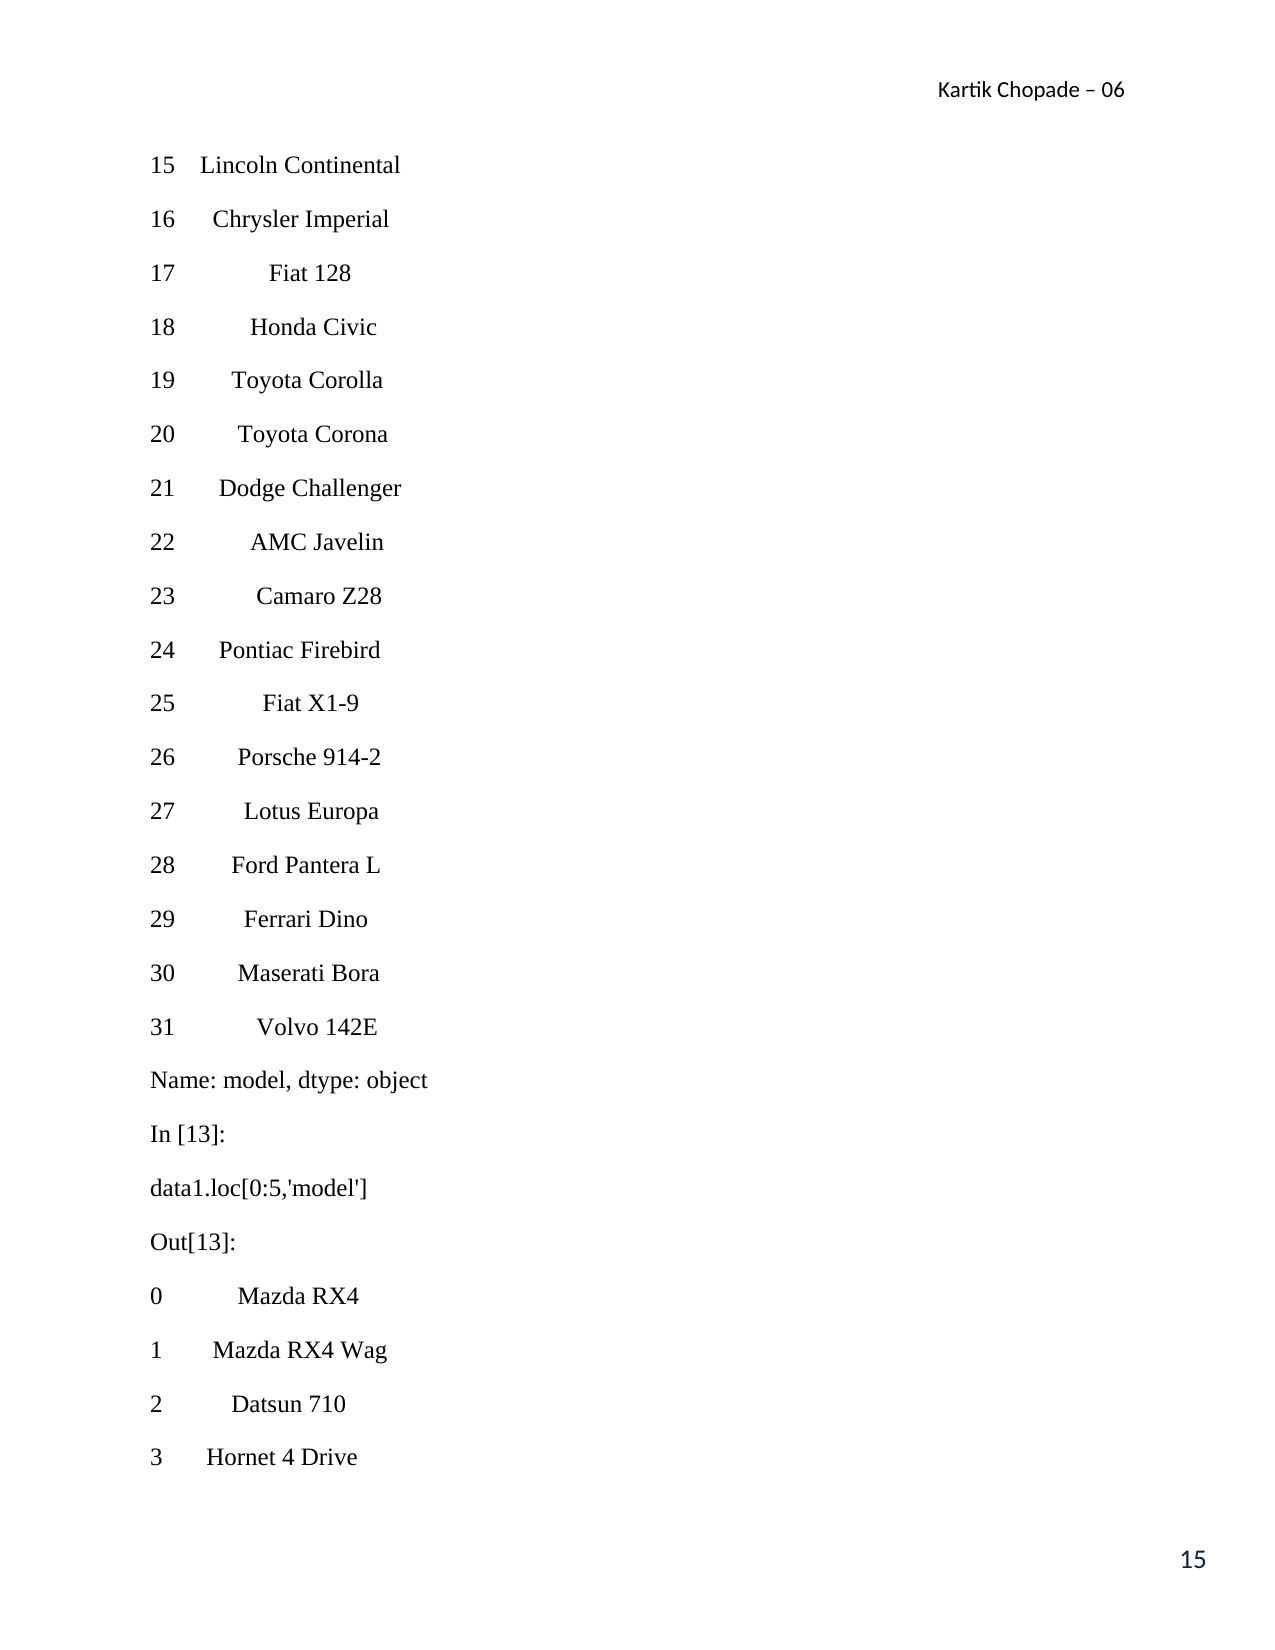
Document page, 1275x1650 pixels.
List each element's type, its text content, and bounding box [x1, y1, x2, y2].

text 16 Chrysler Imperial [150, 204, 1125, 233]
text 26 Porsche 914-2 [150, 742, 1125, 771]
text 17 Fiat 128 [150, 258, 1125, 286]
text 29 Ferrari Dino [150, 904, 1125, 933]
text 0 Mazda RX4 [150, 1281, 1125, 1310]
text 3 Hornet 4 Drive [150, 1442, 1125, 1471]
text 2 Datsun 710 [150, 1389, 1125, 1417]
text Name: model, dtype: object [150, 1066, 1125, 1094]
text 23 Camaro Z28 [150, 581, 1125, 609]
text 30 Maserati Bora [150, 958, 1125, 987]
text 24 Pontiac Firebird [150, 635, 1125, 663]
text 18 Honda Civic [150, 312, 1125, 340]
text data1.loc[0:5,'model'] [150, 1173, 1125, 1202]
text 21 Dodge Challenger [150, 473, 1125, 502]
text 25 Fiat X1-9 [150, 688, 1125, 717]
text 1 Mazda RX4 Wag [150, 1335, 1125, 1363]
text 15 Lincoln Continental [150, 150, 1125, 179]
text 19 Toyota Corolla [150, 365, 1125, 394]
text In [13]: [150, 1119, 1125, 1148]
text 20 Toyota Corona [150, 419, 1125, 448]
text 31 Volvo 142E [150, 1012, 1125, 1040]
text 28 Ford Pantera L [150, 850, 1125, 879]
text 27 Lotus Europa [150, 796, 1125, 825]
text 22 AMC Javelin [150, 527, 1125, 556]
text Out[13]: [150, 1227, 1125, 1256]
